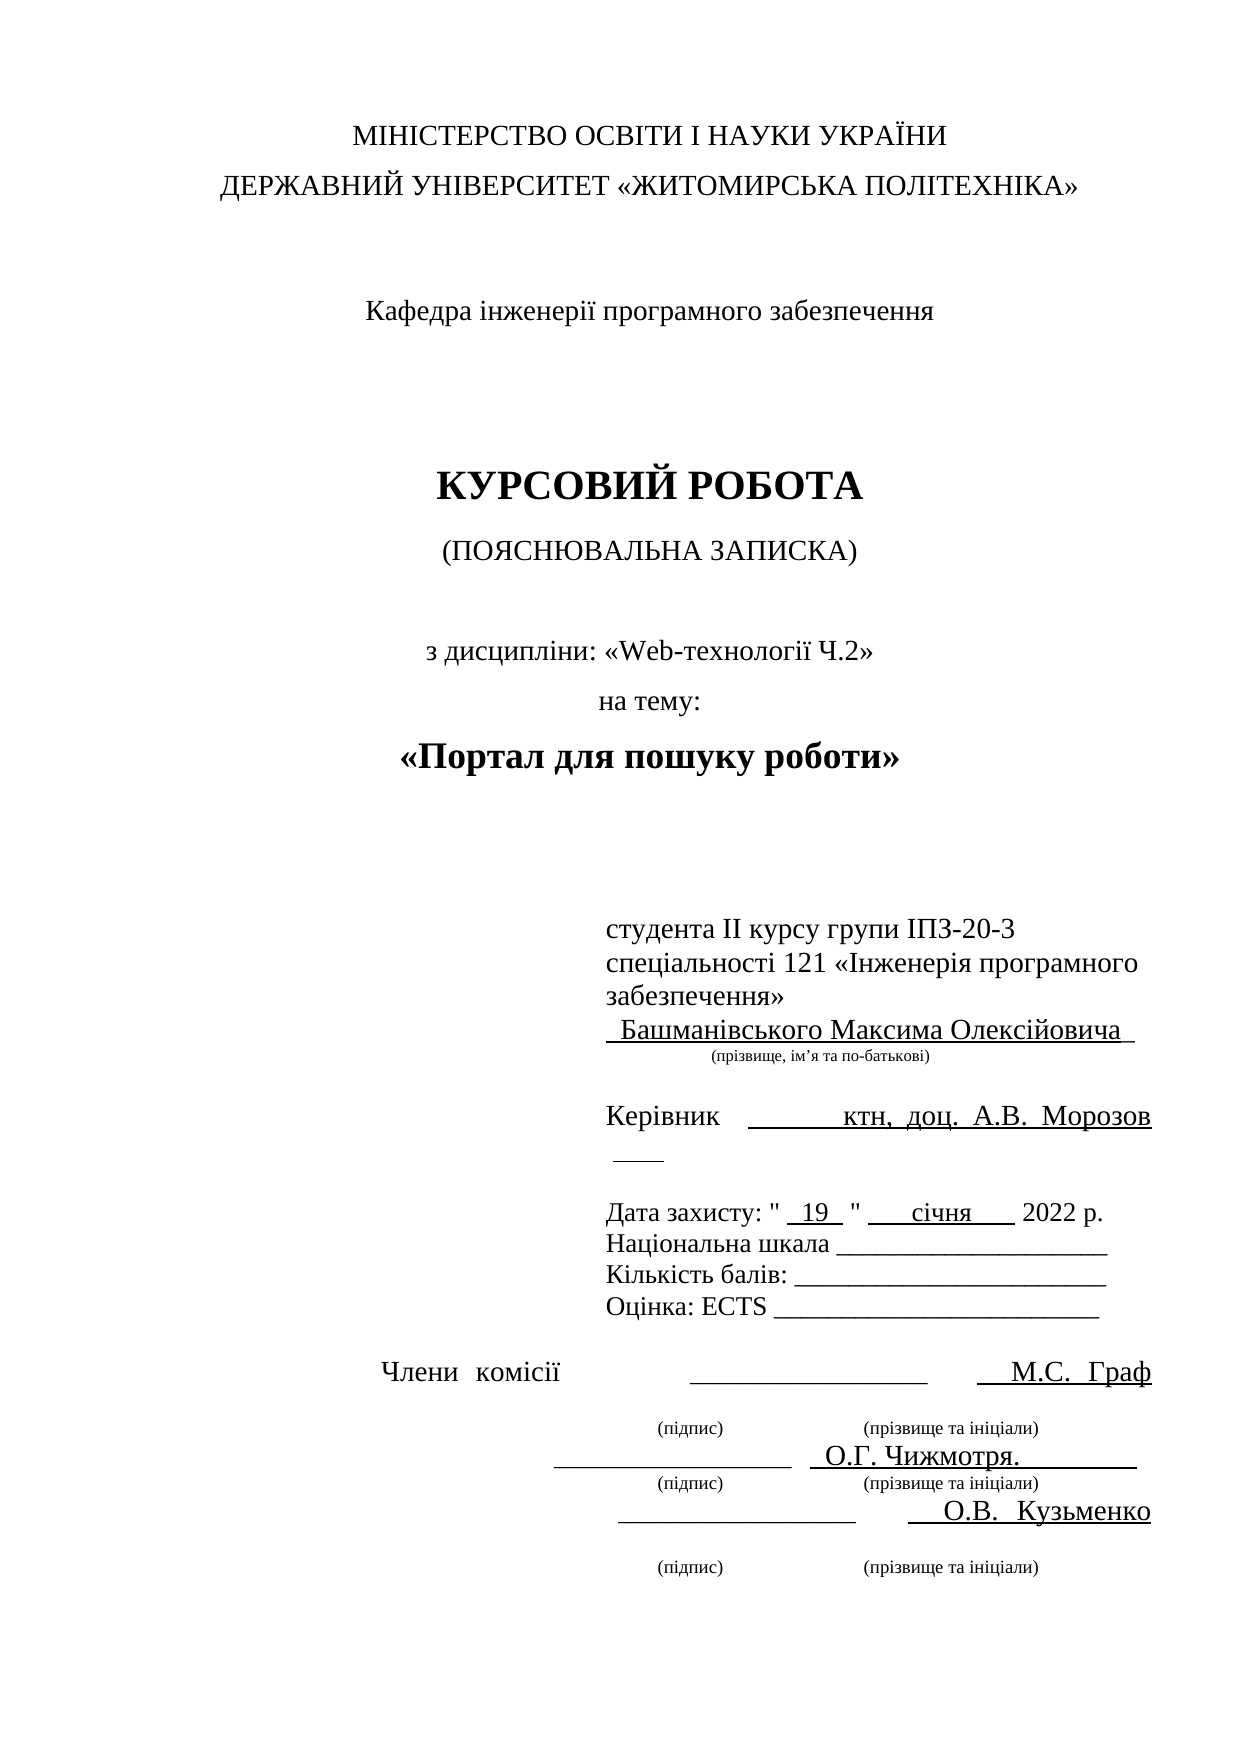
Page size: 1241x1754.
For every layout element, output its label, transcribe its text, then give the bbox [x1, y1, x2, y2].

text Башманівського Максима Олексійовича_ [606, 1012, 1152, 1045]
text МІНІСТЕРСТВО ОСВІТИ І НАУКИ УКРАЇНИ [148, 118, 1152, 152]
text спеціальності 121 «Інженерія програмного забезпечення» [606, 945, 1152, 1012]
text Члени комісії ___________________ М.С. Граф _ [295, 1354, 1152, 1417]
text на тему: [148, 683, 1152, 717]
text (прізвище, ім’я та по-батькові) [148, 1045, 1152, 1064]
text (підпис) (прізвище та ініціали) [148, 1417, 1152, 1438]
text Дата захисту: " 19 " січня 2022 р. [606, 1196, 1152, 1227]
text Оцінка: ECTS ________________________ [606, 1290, 1152, 1321]
text з дисципліни: «Web-технології Ч.2» [148, 633, 1152, 667]
text Національна шкала ____________________ [606, 1227, 1152, 1258]
text Кількість балів: _______________________ [606, 1258, 1152, 1290]
text КУРСОВИЙ РОБОТА [148, 461, 1152, 509]
text ДЕРЖАВНИЙ УНІВЕРСИТЕТ «ЖИТОМИРСЬКА ПОЛІТЕХНІКА» [148, 168, 1152, 202]
text (підпис) (прізвище та ініціали) [148, 1556, 1152, 1577]
text Кафедра інженерії програмного забезпечення [148, 293, 1152, 327]
text студента ІI курсу групи ІПЗ-20-3 [606, 911, 1152, 945]
text «Портал для пошуку роботи» [148, 734, 1152, 777]
text (ПОЯСНЮВАЛЬНА ЗАПИСКА) [148, 533, 1152, 566]
text ___________________ О.Г. Чижмотря. . [516, 1438, 1152, 1472]
text Керівник ктн, доц. А.В. Морозов , [606, 1098, 1152, 1165]
text (підпис) (прізвище та ініціали) [148, 1472, 1152, 1493]
text ___________________ О.В. Кузьменко _ [516, 1493, 1152, 1556]
